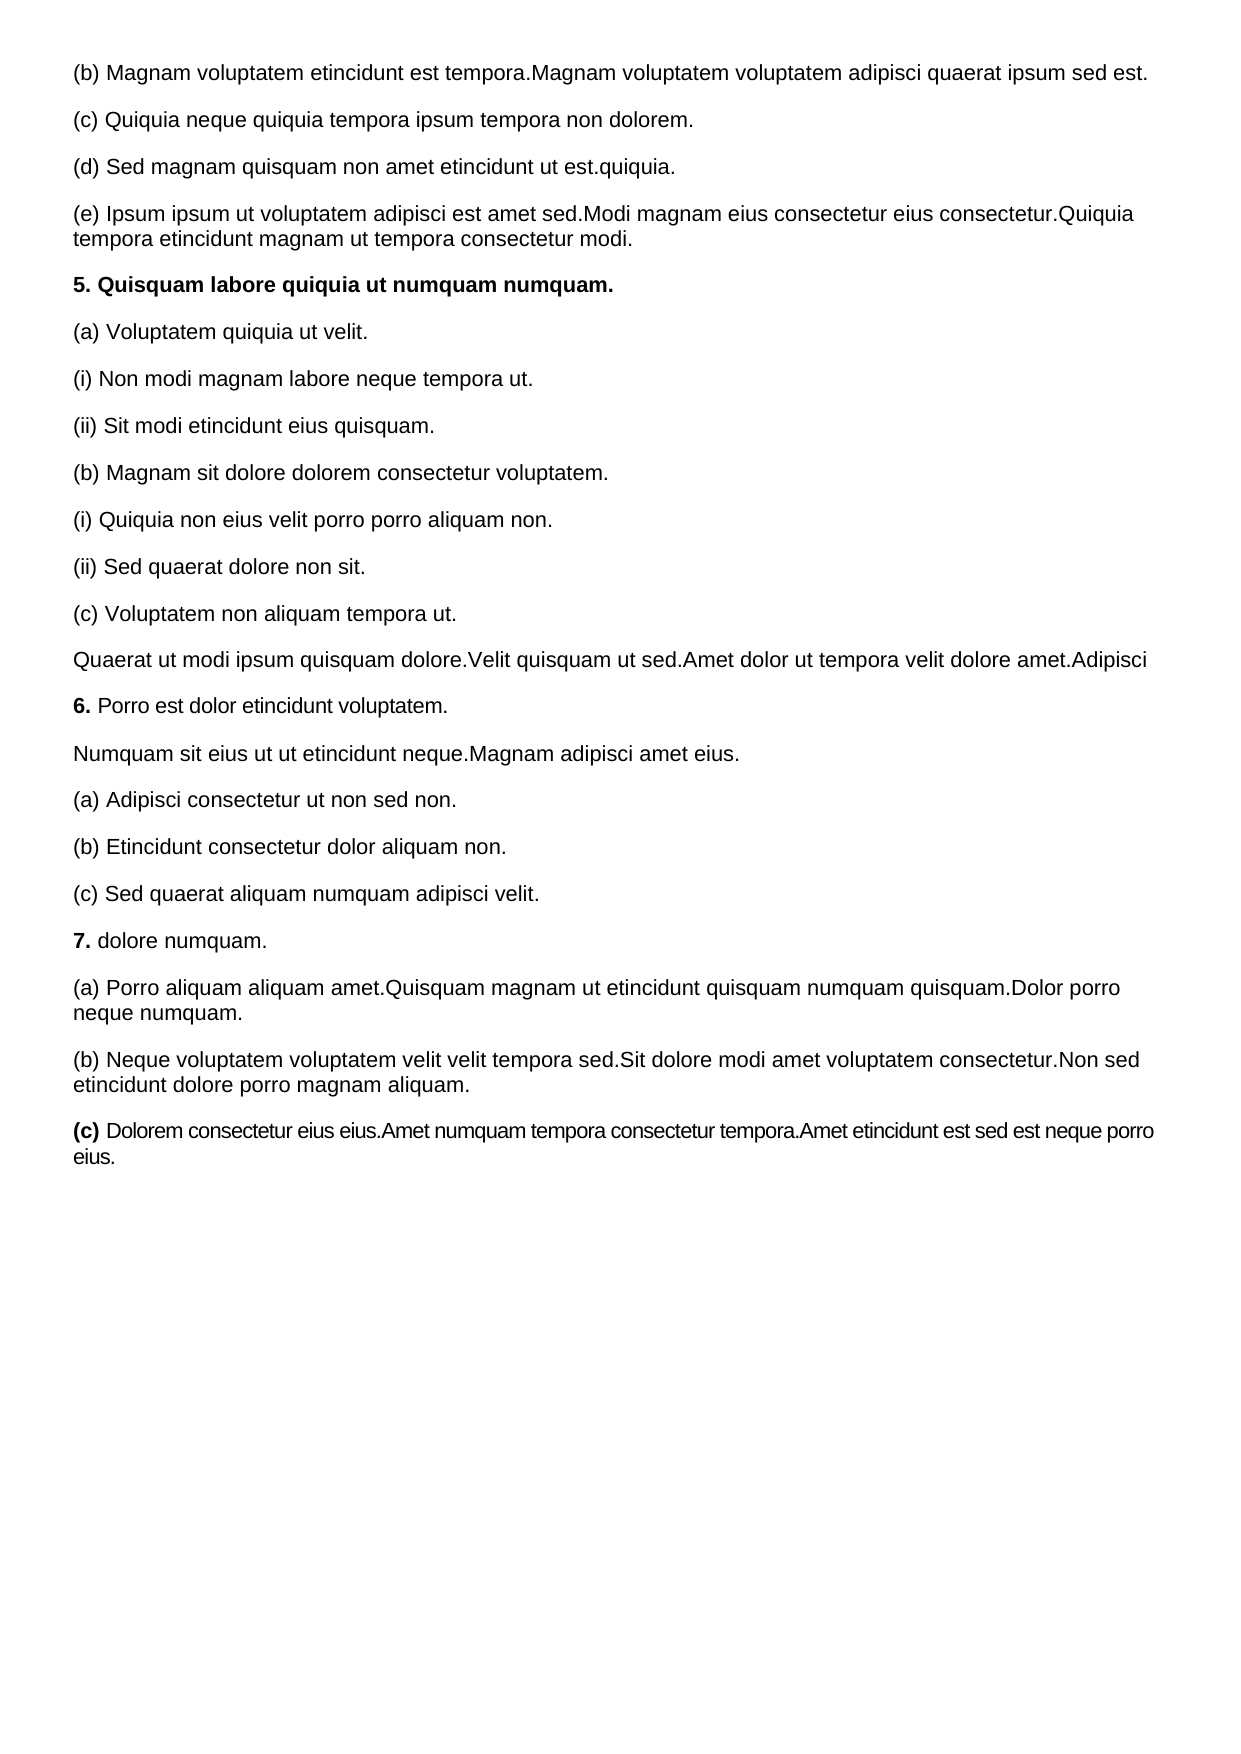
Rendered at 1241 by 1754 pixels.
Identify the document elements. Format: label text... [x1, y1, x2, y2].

subtitle Quisquam labore quiquia ut numquam numquam. [73, 272, 1184, 297]
subtitle dolore numquam. [73, 928, 1184, 953]
list Voluptatem non aliquam tempora ut. [73, 600, 1172, 626]
list Quiquia non eius velit porro porro aliquam non. [73, 507, 1155, 532]
list Magnam sit dolore dolorem consectetur voluptatem. [73, 460, 1184, 485]
text Quaerat ut modi ipsum quisquam dolore.Velit quisquam ut sed.Amet dolor ut tempora velit dolore amet.Adipisci [73, 647, 1160, 672]
list Magnam voluptatem etincidunt est tempora.Magnam voluptatem voluptatem adipisci quaerat ipsum sed est. [73, 60, 1172, 85]
list Sed quaerat dolore non sit. [73, 554, 1158, 579]
list Non modi magnam labore neque tempora ut. [73, 366, 1184, 391]
list Voluptatem quiquia ut velit. [73, 319, 1184, 344]
list Ipsum ipsum ut voluptatem adipisci est amet sed.Modi magnam eius consectetur eius consectetur.Quiquia tempora etincidunt magnam ut tempora consectetur modi. [73, 200, 1148, 251]
subtitle Porro est dolor etincidunt voluptatem. [73, 693, 1184, 719]
list Neque voluptatem voluptatem velit velit tempora sed.Sit dolore modi amet voluptatem consectetur.Non sed etincidunt dolore porro magnam aliquam. [73, 1047, 1158, 1097]
text Numquam sit eius ut ut etincidunt neque.Magnam adipisci amet eius. [73, 740, 1184, 766]
list Sit modi etincidunt eius quisquam. [73, 413, 1096, 438]
list Adipisci consectetur ut non sed non. [73, 787, 1184, 812]
list Quiquia neque quiquia tempora ipsum tempora non dolorem. [73, 107, 1173, 132]
list Sed magnam quisquam non amet etincidunt ut est.quiquia. [73, 153, 1184, 179]
list Etincidunt consectetur dolor aliquam non. [73, 834, 1184, 859]
subtitle Dolorem consectetur eius eius.Amet numquam tempora consectetur tempora.Amet etincidunt est sed est neque porro eius. [73, 1118, 1164, 1169]
list Porro aliquam aliquam amet.Quisquam magnam ut etincidunt quisquam numquam quisquam.Dolor porro neque numquam. [73, 975, 1135, 1025]
list Sed quaerat aliquam numquam adipisci velit. [73, 881, 1184, 906]
